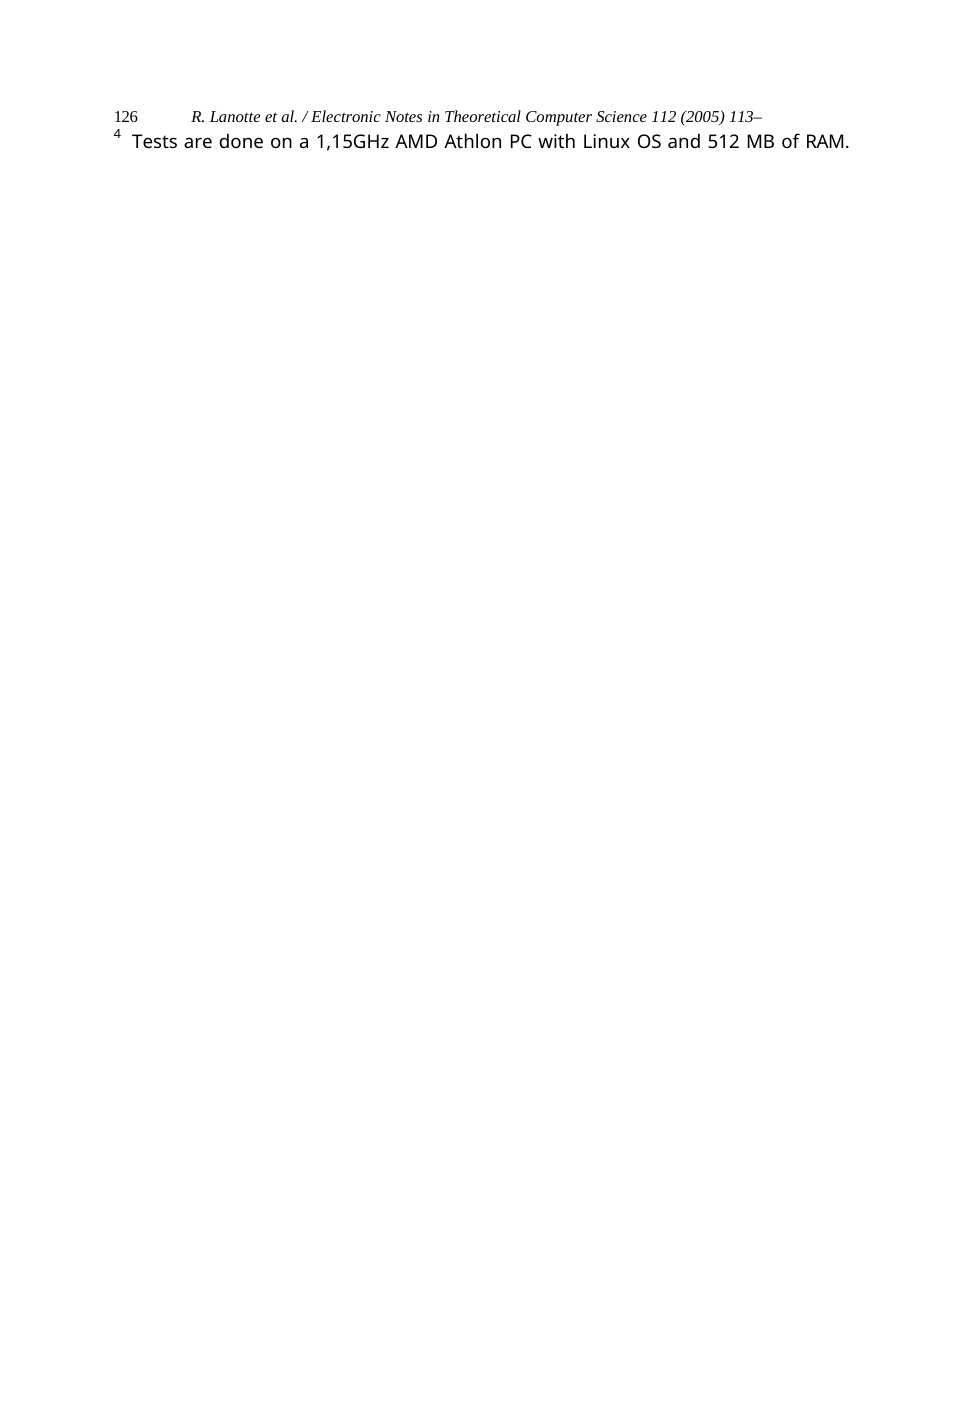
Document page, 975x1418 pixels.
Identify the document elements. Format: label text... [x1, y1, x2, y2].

text 4 Tests are done on a 1,15GHz AMD Athlon PC with Linux OS and 512 MB of RAM. [113, 125, 904, 154]
